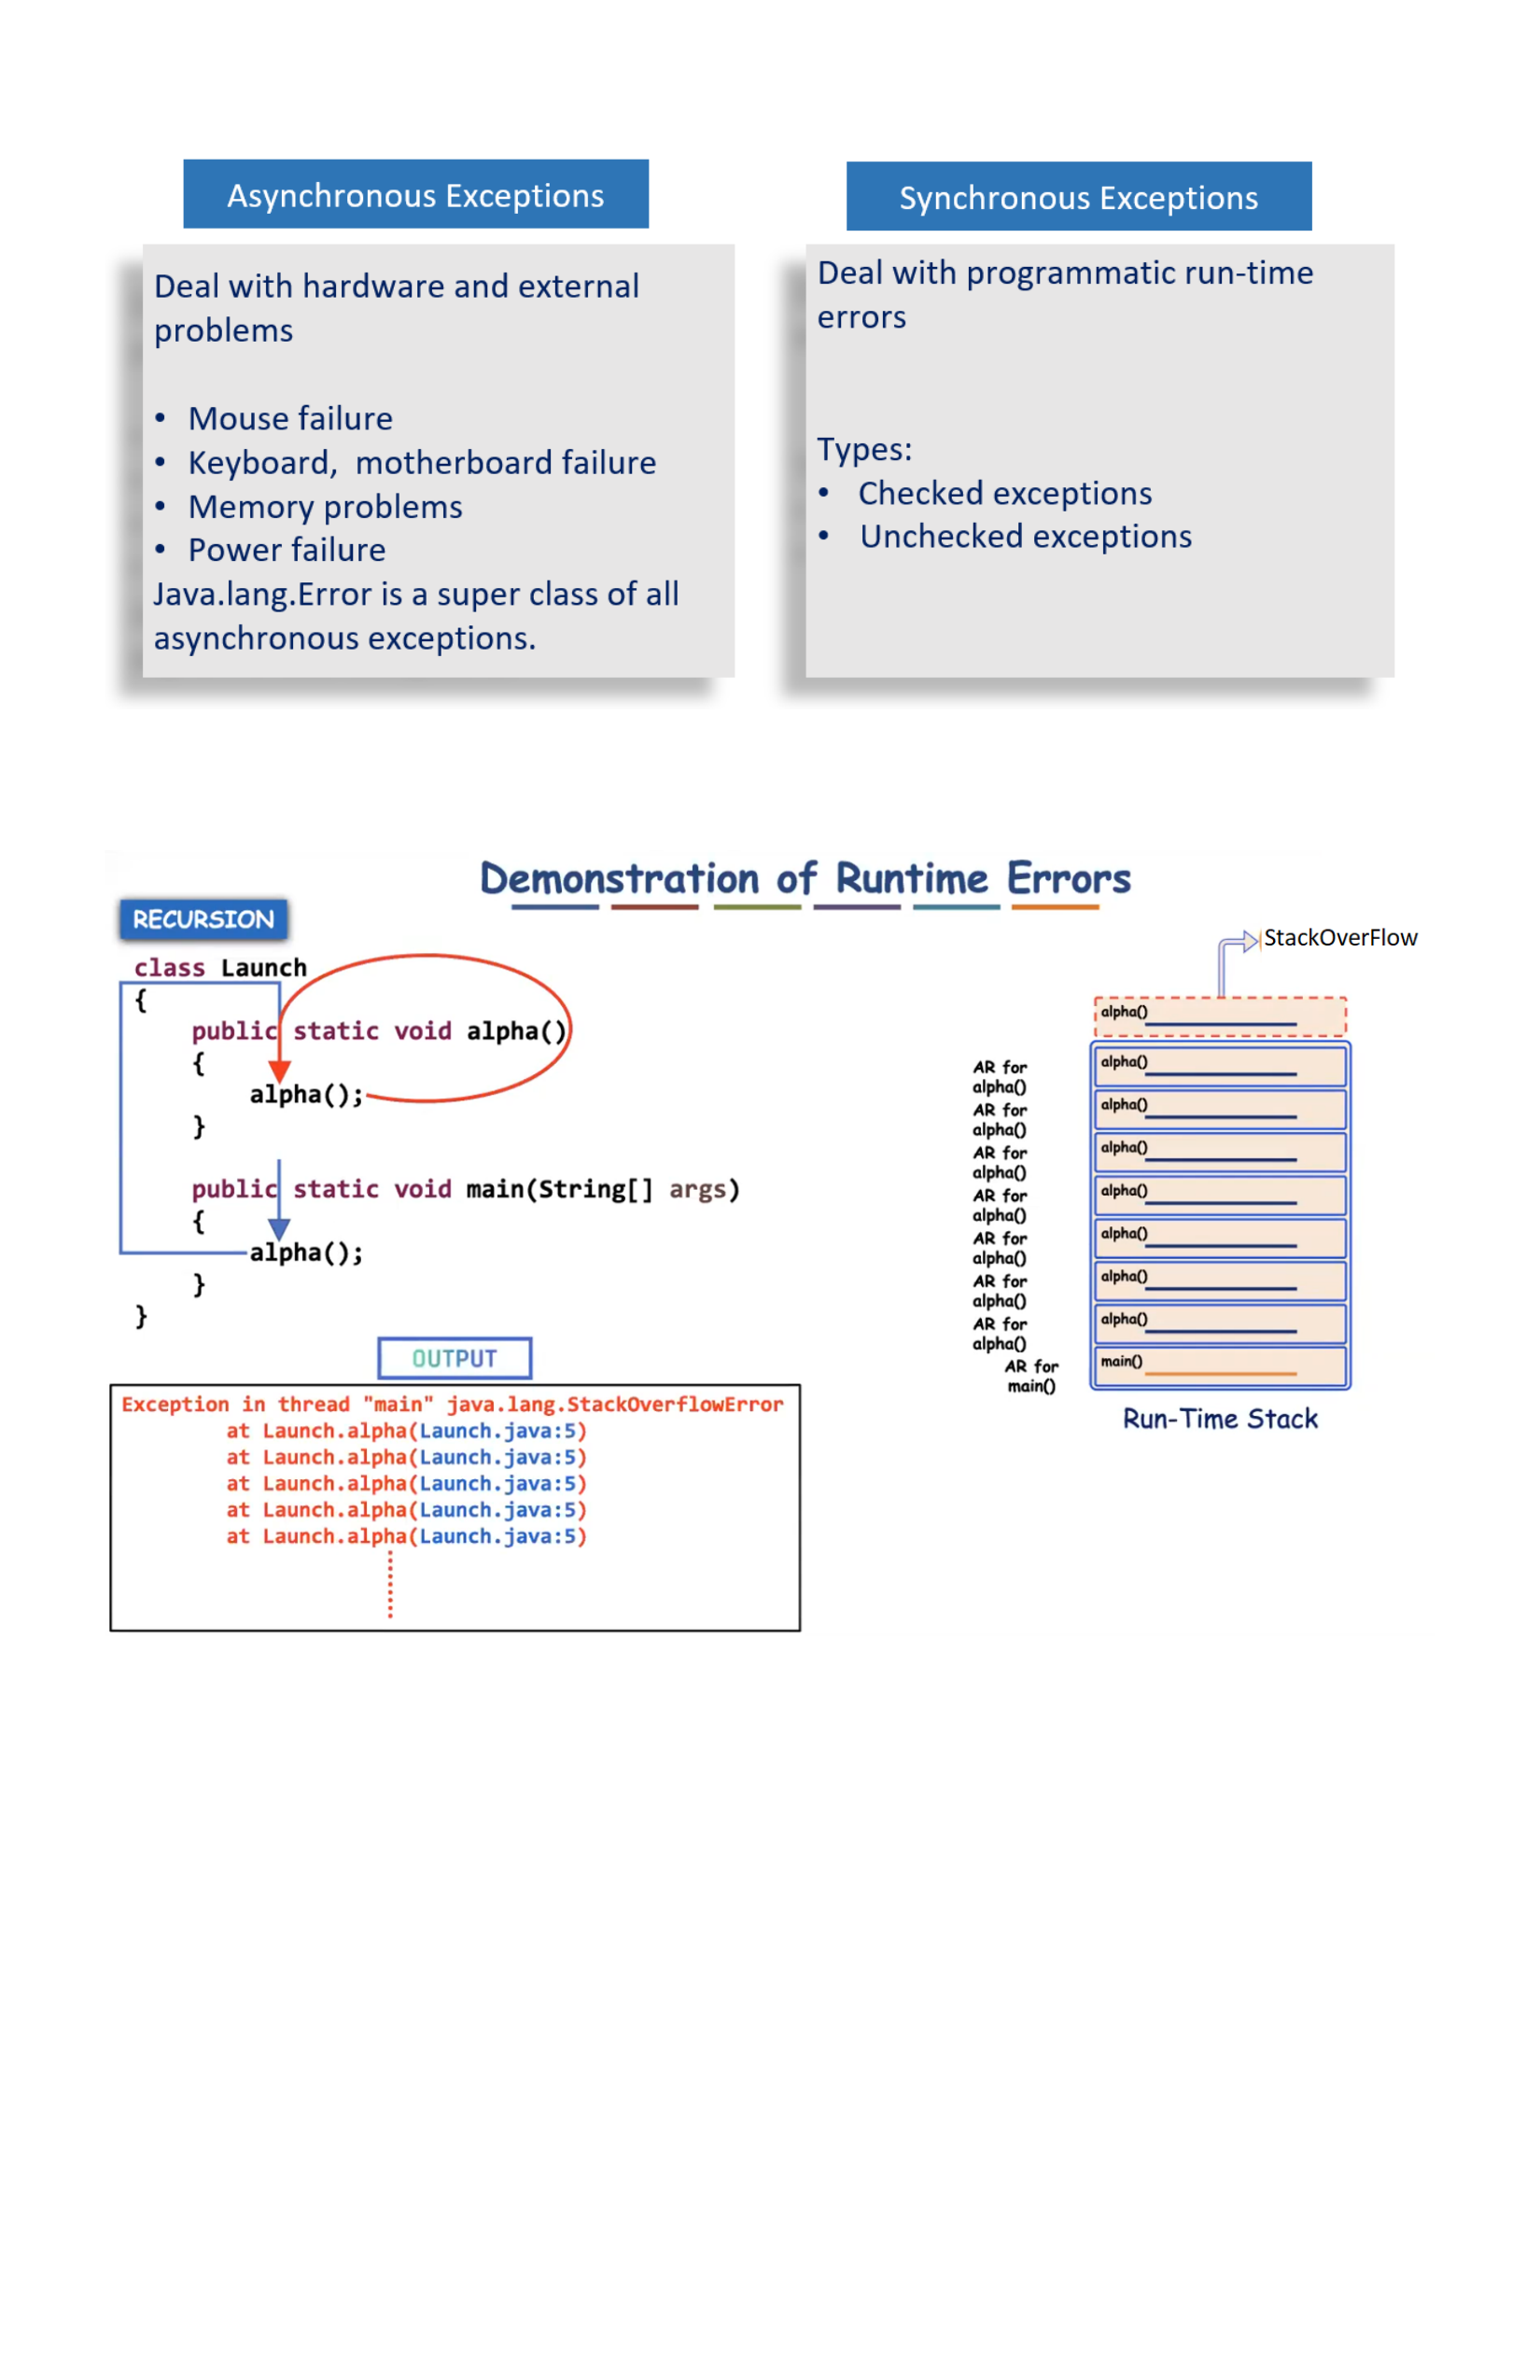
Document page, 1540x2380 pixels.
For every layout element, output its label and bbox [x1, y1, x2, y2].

picture [105, 140, 1435, 709]
picture [105, 850, 1435, 1665]
